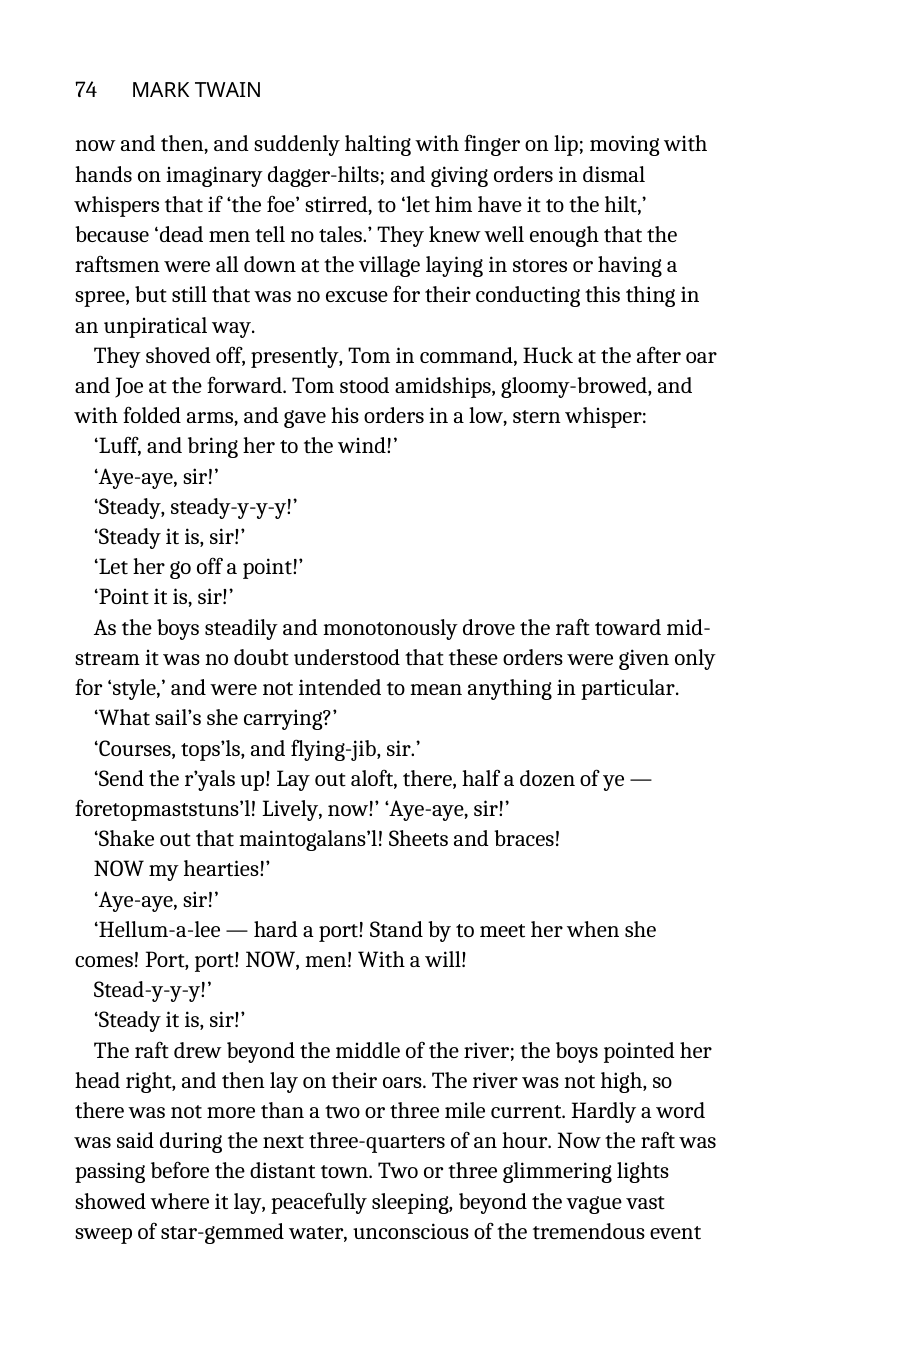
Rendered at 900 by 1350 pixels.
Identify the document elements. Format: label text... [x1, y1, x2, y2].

text ‘Shake out that maintogalans’l! Sheets and braces! [75, 826, 720, 852]
text Stead-y-y-y!’ [75, 977, 720, 1003]
text NOW my hearties!’ [75, 856, 720, 883]
text They shoved off, presently, Tom in command, Huck at the after oar and Joe at the forward. Tom stood amidships, gloomy-browed, and with folded arms, and gave his orders in a low, stern whisper: [75, 343, 720, 429]
text ‘Steady, steady-y-y-y!’ [75, 494, 720, 520]
text ‘Steady it is, sir!’ [75, 1007, 720, 1034]
text ‘Hellum-a-lee — hard a port! Stand by to meet her when she comes! Port, port! NOW, men! With a will! [75, 917, 720, 973]
text ‘What sail’s she carrying?’ [75, 705, 720, 732]
text ‘Luff, and bring her to the wind!’ [75, 433, 720, 460]
text ‘Aye-aye, sir!’ [75, 463, 720, 490]
text ‘Let her go off a point!’ [75, 554, 720, 581]
text ‘Point it is, sir!’ [75, 584, 720, 611]
text As the boys steadily and monotonously drove the raft toward mid-stream it was no doubt understood that these orders were given only for ‘style,’ and were not intended to mean anything in particular. [75, 614, 720, 701]
text ‘Steady it is, sir!’ [75, 524, 720, 550]
text ‘Courses, tops’ls, and flying-jib, sir.’ [75, 735, 720, 762]
text ‘Aye-aye, sir!’ [75, 886, 720, 913]
text ‘Send the r’yals up! Lay out aloft, there, half a dozen of ye — foretopmaststuns’l! Lively, now!’ ‘Aye-aye, sir!’ [75, 766, 720, 822]
